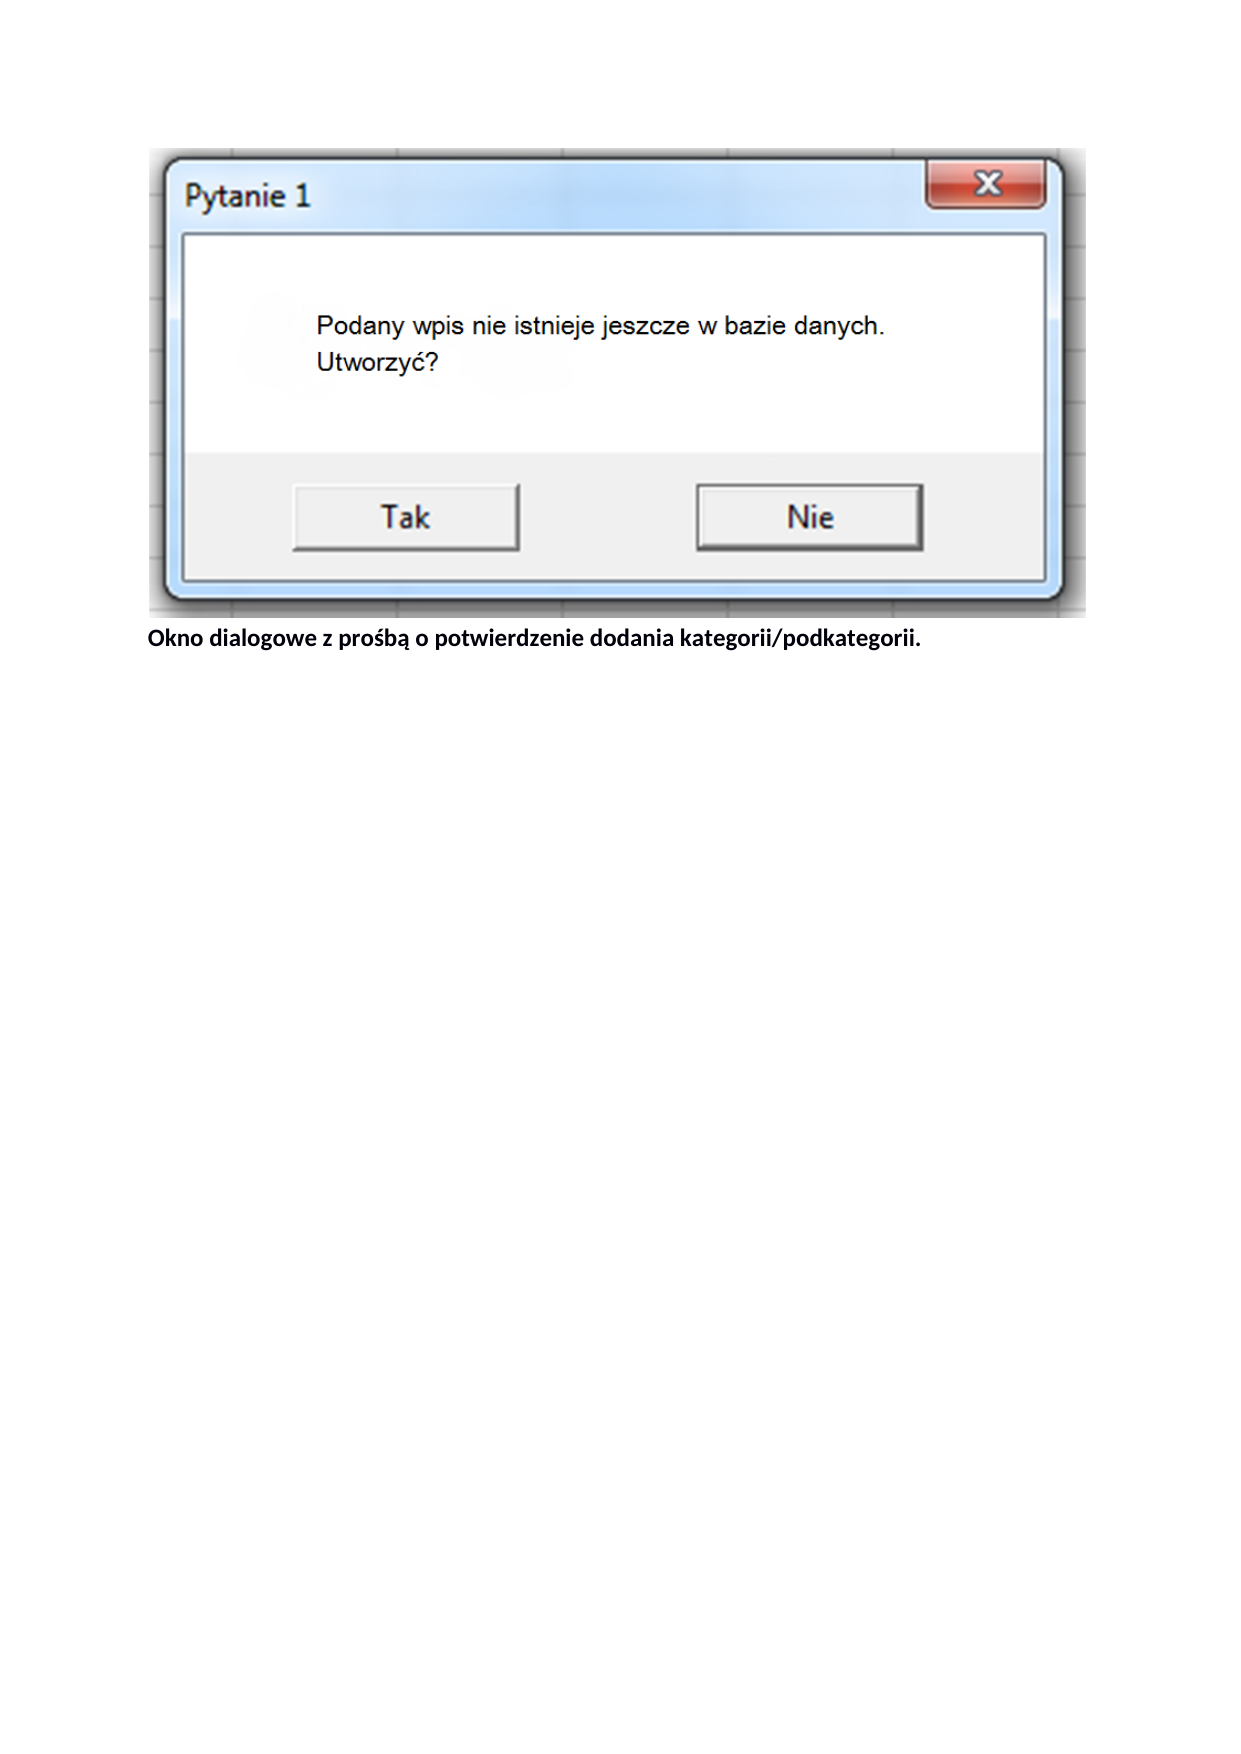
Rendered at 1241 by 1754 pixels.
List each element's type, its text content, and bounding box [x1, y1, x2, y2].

picture [147, 147, 1087, 618]
